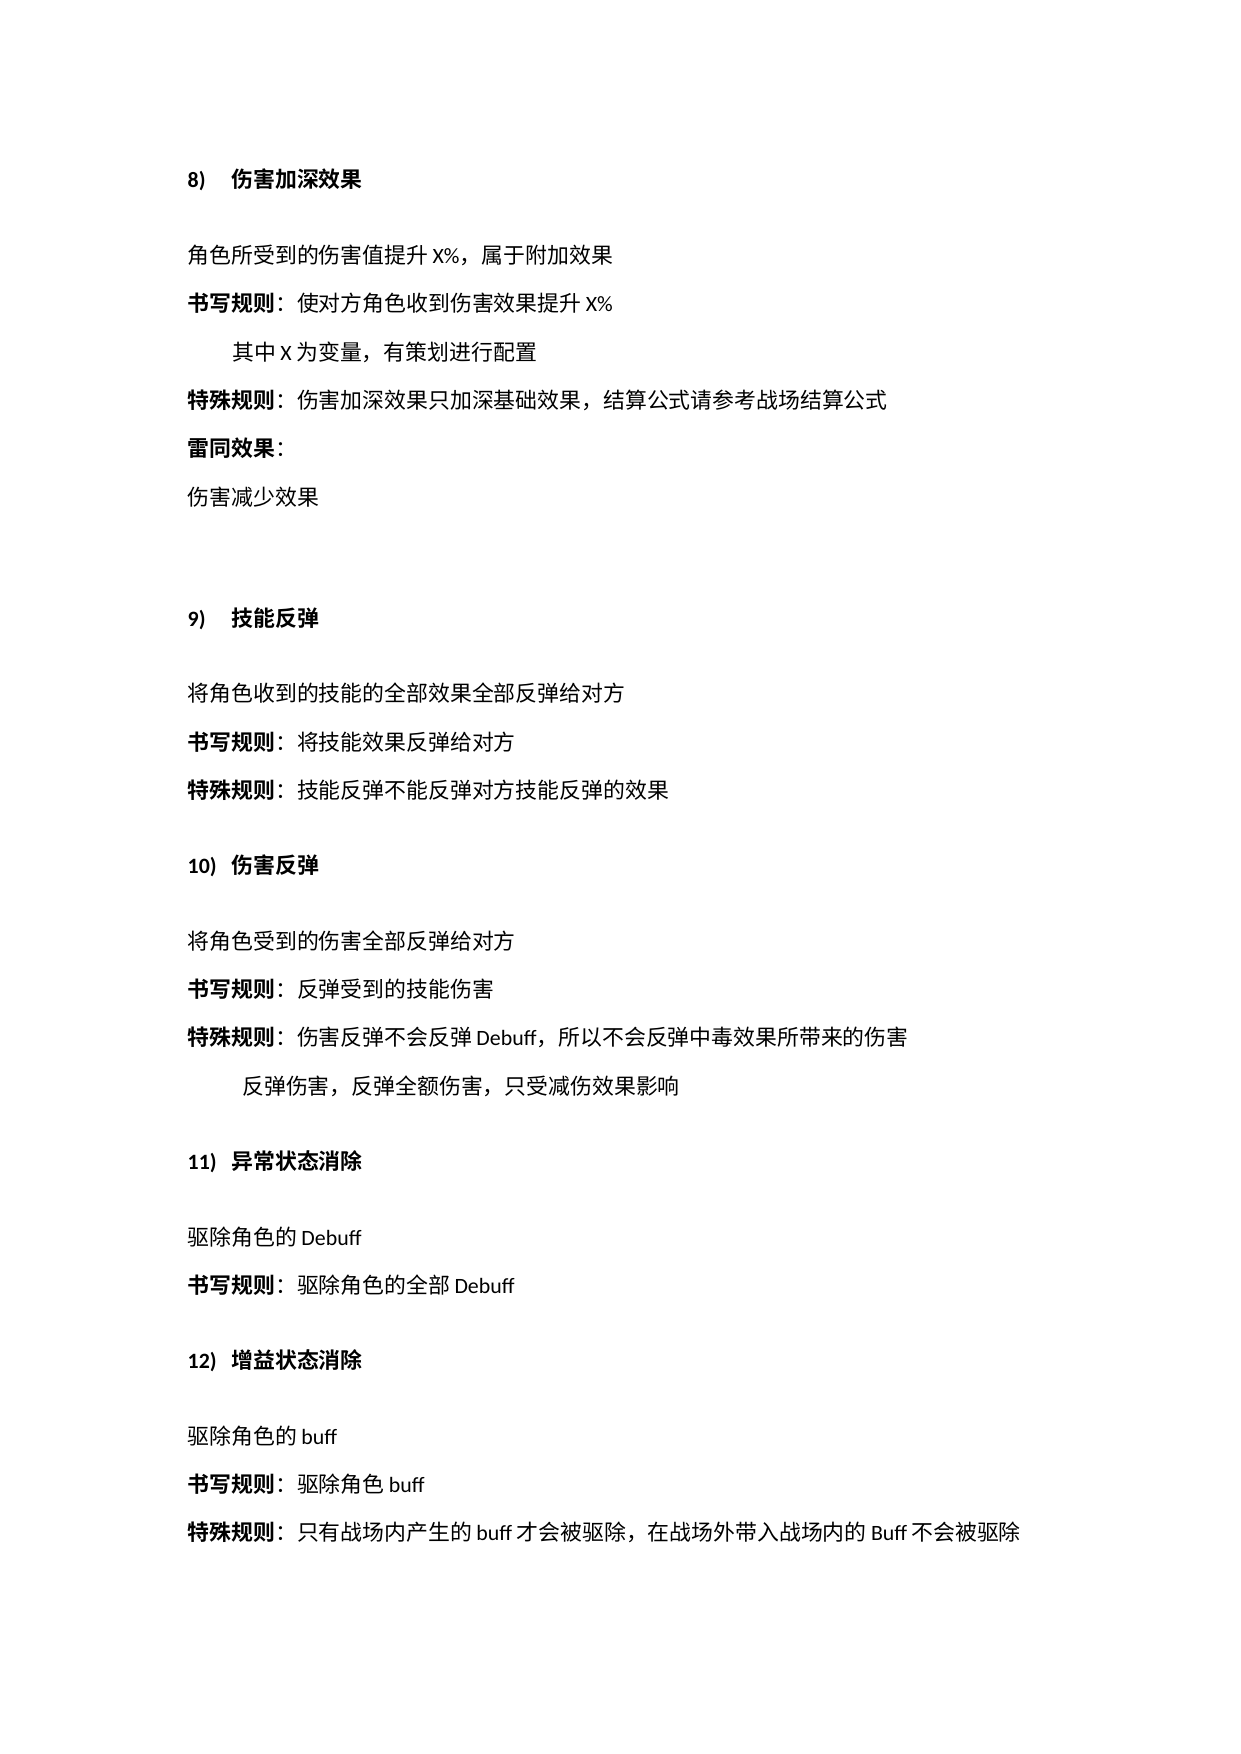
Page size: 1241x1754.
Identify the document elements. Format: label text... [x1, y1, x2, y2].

text 角色所受到的伤害值提升X%，属于附加效果 [187, 237, 1053, 270]
text 将角色受到的伤害全部反弹给对方 [187, 923, 1053, 956]
subtitle 伤害加深效果 [187, 162, 1053, 194]
text 驱除角色的buff [187, 1418, 1053, 1451]
text 书写规则：将技能效果反弹给对方 [187, 724, 1053, 757]
subtitle 增益状态消除 [187, 1343, 1053, 1375]
text 其中X为变量，有策划进行配置 [187, 334, 1053, 367]
text 特殊规则：技能反弹不能反弹对方技能反弹的效果 [187, 772, 1053, 805]
subtitle 伤害反弹 [187, 848, 1053, 880]
text 特殊规则：只有战场内产生的buff才会被驱除，在战场外带入战场内的Buff不会被驱除 [187, 1515, 1053, 1547]
subtitle 异常状态消除 [187, 1144, 1053, 1176]
text 书写规则：反弹受到的技能伤害 [187, 972, 1053, 1004]
text 特殊规则：伤害加深效果只加深基础效果，结算公式请参考战场结算公式 [187, 382, 1053, 415]
text 书写规则：使对方角色收到伤害效果提升X% [187, 286, 1053, 318]
text 驱除角色的Debuff [187, 1219, 1053, 1252]
text 书写规则：驱除角色的全部Debuff [187, 1267, 1053, 1300]
text 雷同效果： [187, 431, 1053, 463]
text 伤害减少效果 [187, 479, 1053, 512]
text 书写规则：驱除角色buff [187, 1467, 1053, 1499]
text 反弹伤害，反弹全额伤害，只受减伤效果影响 [187, 1068, 1053, 1101]
text 特殊规则：伤害反弹不会反弹Debuff，所以不会反弹中毒效果所带来的伤害 [187, 1020, 1053, 1052]
subtitle 技能反弹 [187, 600, 1053, 633]
text 将角色收到的技能的全部效果全部反弹给对方 [187, 676, 1053, 708]
